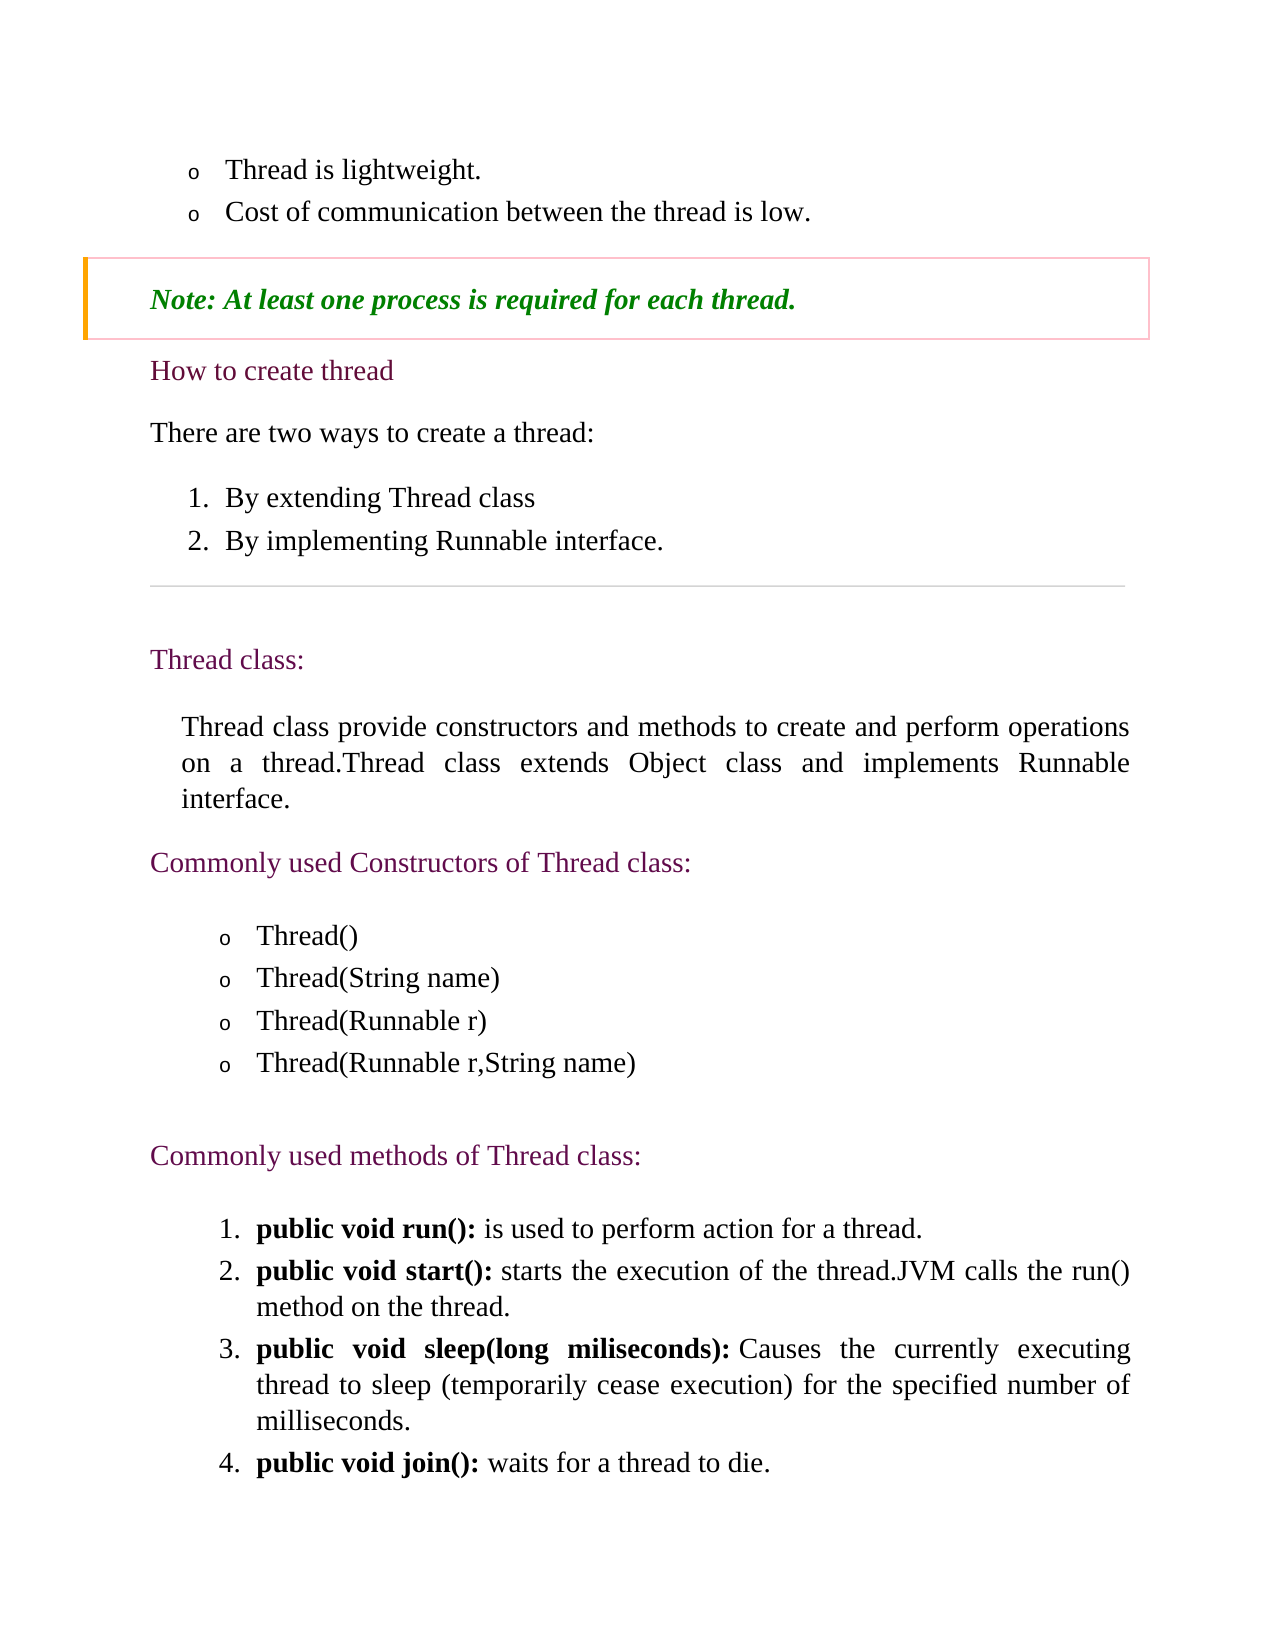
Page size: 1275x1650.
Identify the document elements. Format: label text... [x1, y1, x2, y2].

text Commonly used methods of Thread class: [150, 1138, 1125, 1172]
list Cost of communication between the thread is low. [187, 192, 1125, 228]
text How to create thread [150, 353, 1125, 386]
subtitle Note: At least one process is required for each thread. [88, 259, 1148, 338]
table_header Thread() Thread(String name) Thread(Runnable r) Thread(Runnable r,String name) [149, 908, 681, 1109]
list By extending Thread class [187, 478, 1125, 514]
text Commonly used Constructors of Thread class: [150, 845, 1125, 879]
list By implementing Runnable interface. [187, 520, 1125, 556]
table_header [149, 1201, 1133, 1481]
text There are two ways to create a thread: [150, 415, 1125, 449]
list Thread is lightweight. [187, 150, 1125, 186]
table_header Thread class provide constructors and methods to create and perform operations on a thread.Thread class extends Object class and implements Runnable interface. [149, 705, 1133, 816]
text Thread class: [150, 642, 1125, 676]
